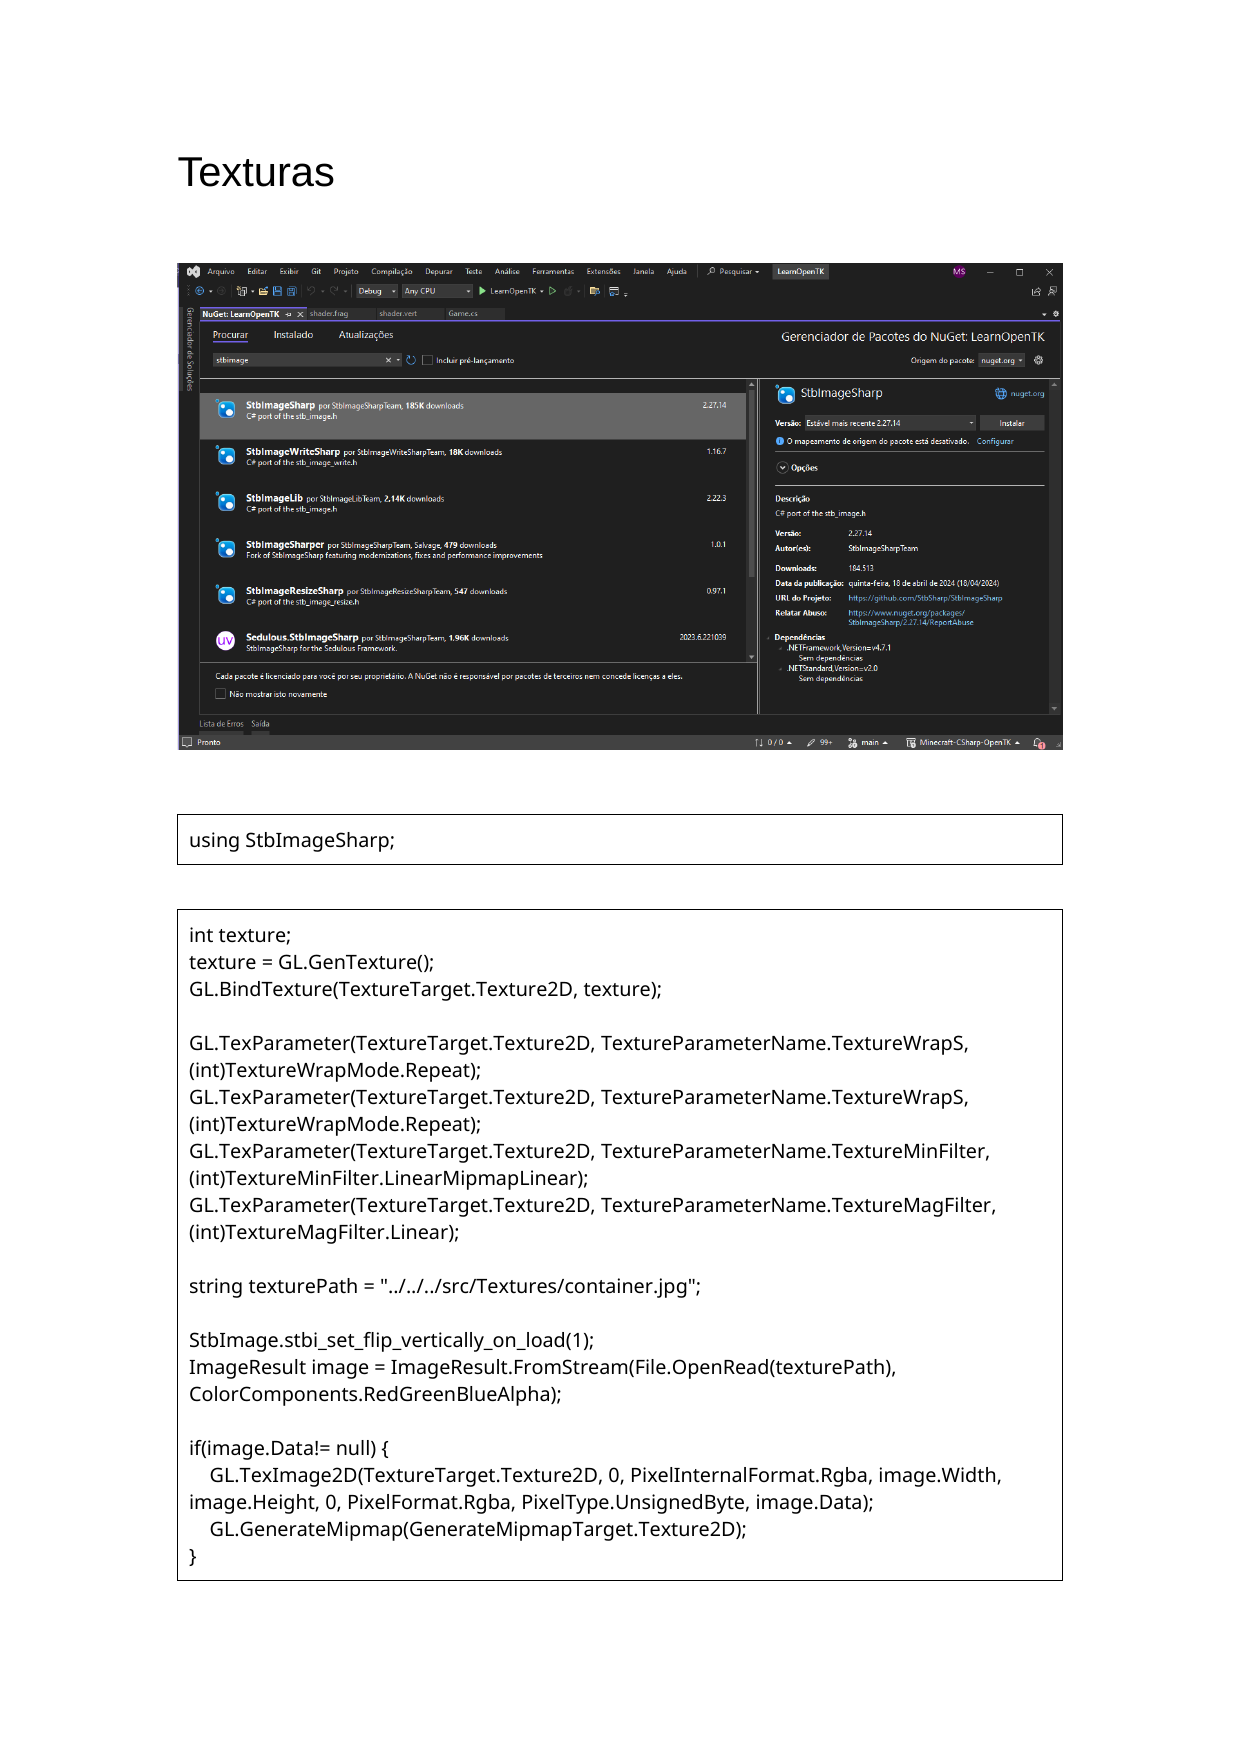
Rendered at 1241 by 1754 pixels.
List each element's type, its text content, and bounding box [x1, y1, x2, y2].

text Texturas [177, 148, 1063, 196]
table_header using StbImageSharp; [178, 815, 1062, 864]
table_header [178, 910, 1062, 1580]
picture [177, 263, 1063, 750]
